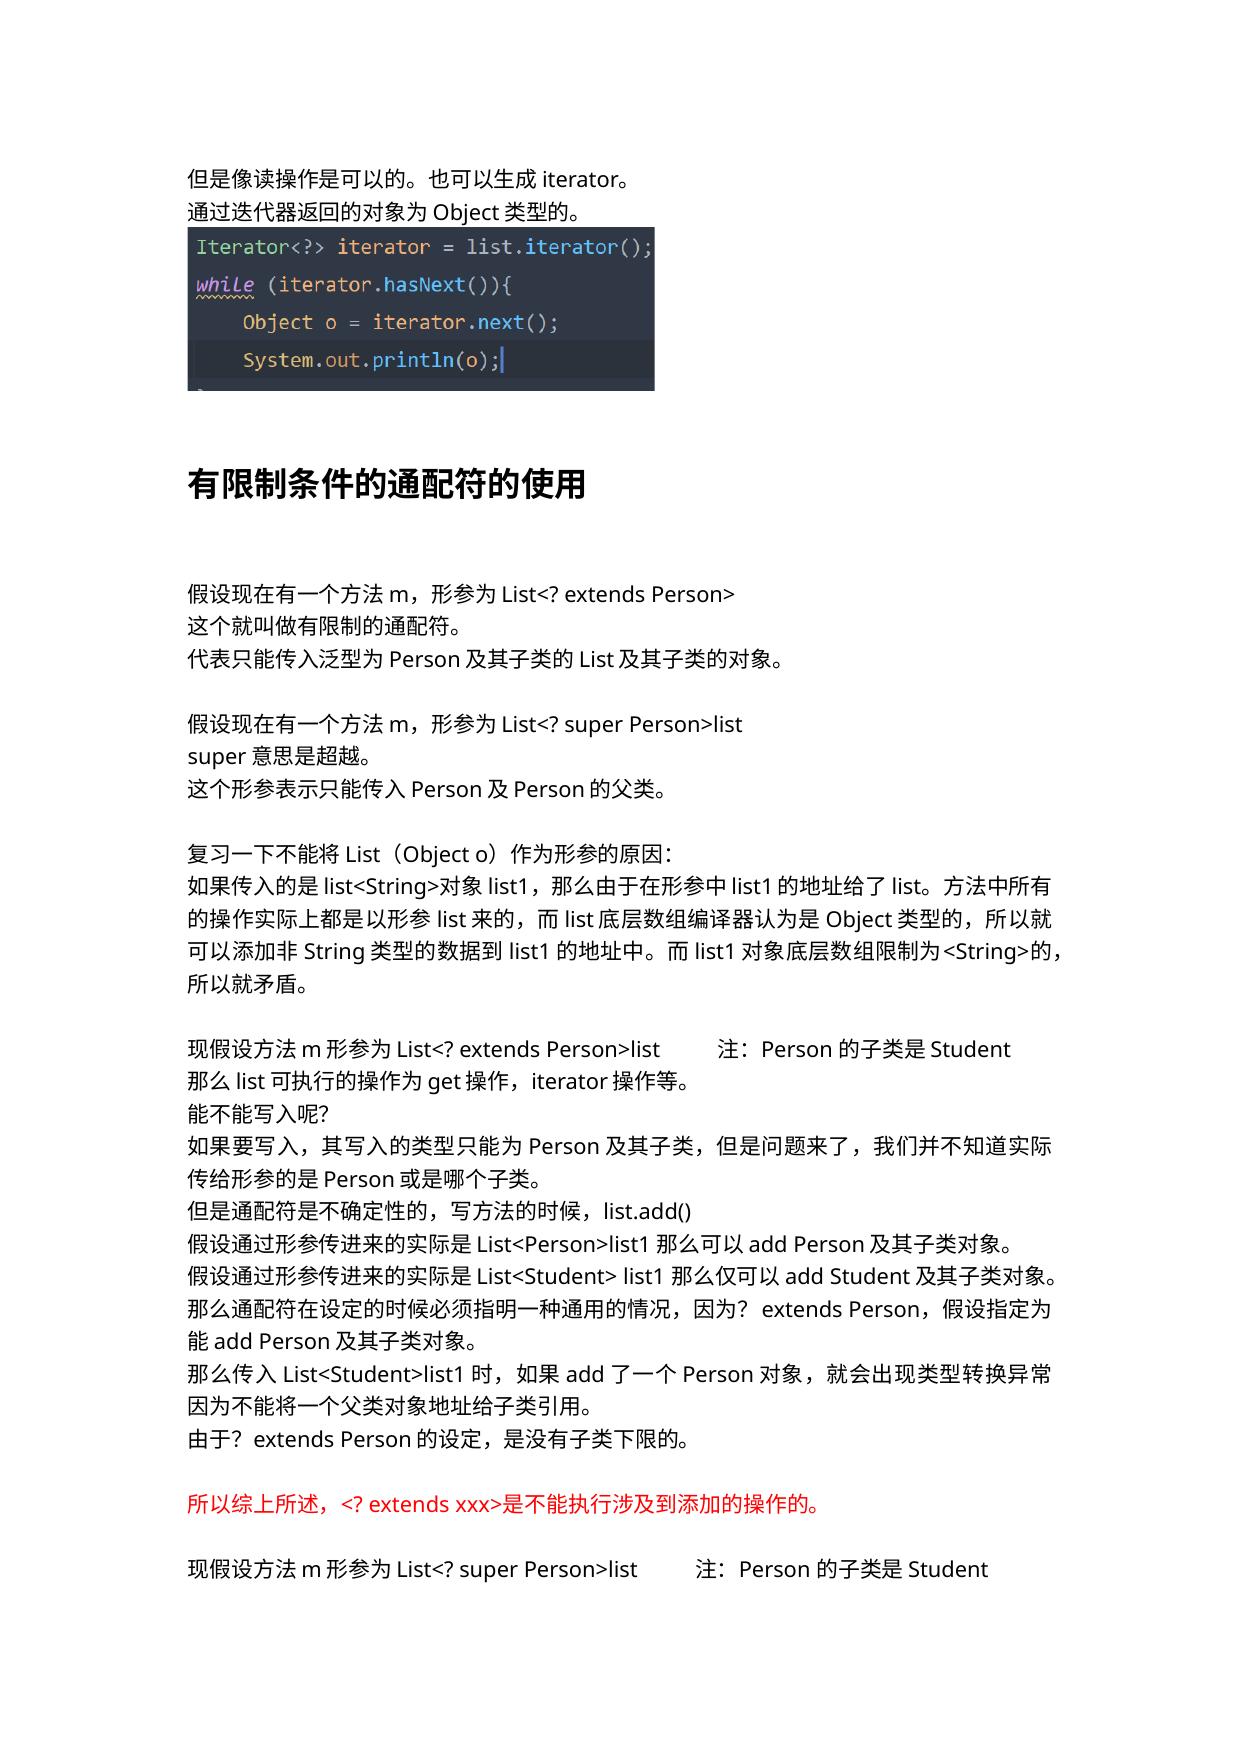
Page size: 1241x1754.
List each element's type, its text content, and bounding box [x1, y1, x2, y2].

text 如果要写入，其写入的类型只能为Person及其子类，但是问题来了，我们并不知道实际传给形参的是Person或是哪个子类。 [187, 1129, 1053, 1194]
picture [187, 227, 655, 391]
text 能不能写入呢？ [187, 1096, 1053, 1129]
text 但是像读操作是可以的。也可以生成iterator。 [187, 162, 1053, 194]
text 如果传入的是list<String>对象list1，那么由于在形参中list1的地址给了list。方法中所有的操作实际上都是以形参list来的，而list底层数组编译器认为是Object类型的，所以就可以添加非String类型的数据到list1的地址中。而list1对象底层数组限制为<String>的，所以就矛盾。 [187, 869, 1053, 999]
text 代表只能传入泛型为Person及其子类的List及其子类的对象。 [187, 641, 1053, 674]
text 那么list可执行的操作为get操作，iterator操作等。 [187, 1064, 1053, 1096]
text 假设现在有一个方法m，形参为List<? super Person>list [187, 706, 1053, 739]
text 现假设方法m形参为List<? extends Person>list 注：Person 的子类是Student [187, 1031, 1053, 1064]
text 现假设方法m形参为List<? super Person>list 注：Person 的子类是Student [187, 1551, 1053, 1584]
text 复习一下不能将List（Object o）作为形参的原因： [187, 836, 1053, 869]
text 这个形参表示只能传入Person及Person的父类。 [187, 771, 1053, 804]
text 由于？extends Person的设定，是没有子类下限的。 [187, 1421, 1053, 1454]
text 假设通过形参传进来的实际是List<Student> list1 那么仅可以add Student及其子类对象。 [187, 1259, 1053, 1291]
text 但是通配符是不确定性的，写方法的时候，list.add() [187, 1194, 1053, 1226]
text 通过迭代器返回的对象为Object类型的。 [187, 194, 1053, 227]
text 那么传入List<Student>list1时，如果add了一个Person对象，就会出现类型转换异常。因为不能将一个父类对象地址给子类引用。 [187, 1356, 1053, 1421]
text 那么通配符在设定的时候必须指明一种通用的情况，因为？extends Person，假设指定为能add Person及其子类对象。 [187, 1291, 1053, 1356]
subtitle 有限制条件的通配符的使用 [187, 449, 1053, 514]
text 所以综上所述，<? extends xxx>是不能执行涉及到添加的操作的。 [187, 1486, 1053, 1519]
text 假设现在有一个方法m，形参为List<? extends Person> [187, 576, 1053, 609]
text super意思是超越。 [187, 739, 1053, 771]
text 这个就叫做有限制的通配符。 [187, 609, 1053, 641]
text 假设通过形参传进来的实际是List<Person>list1 那么可以add Person及其子类对象。 [187, 1226, 1053, 1259]
